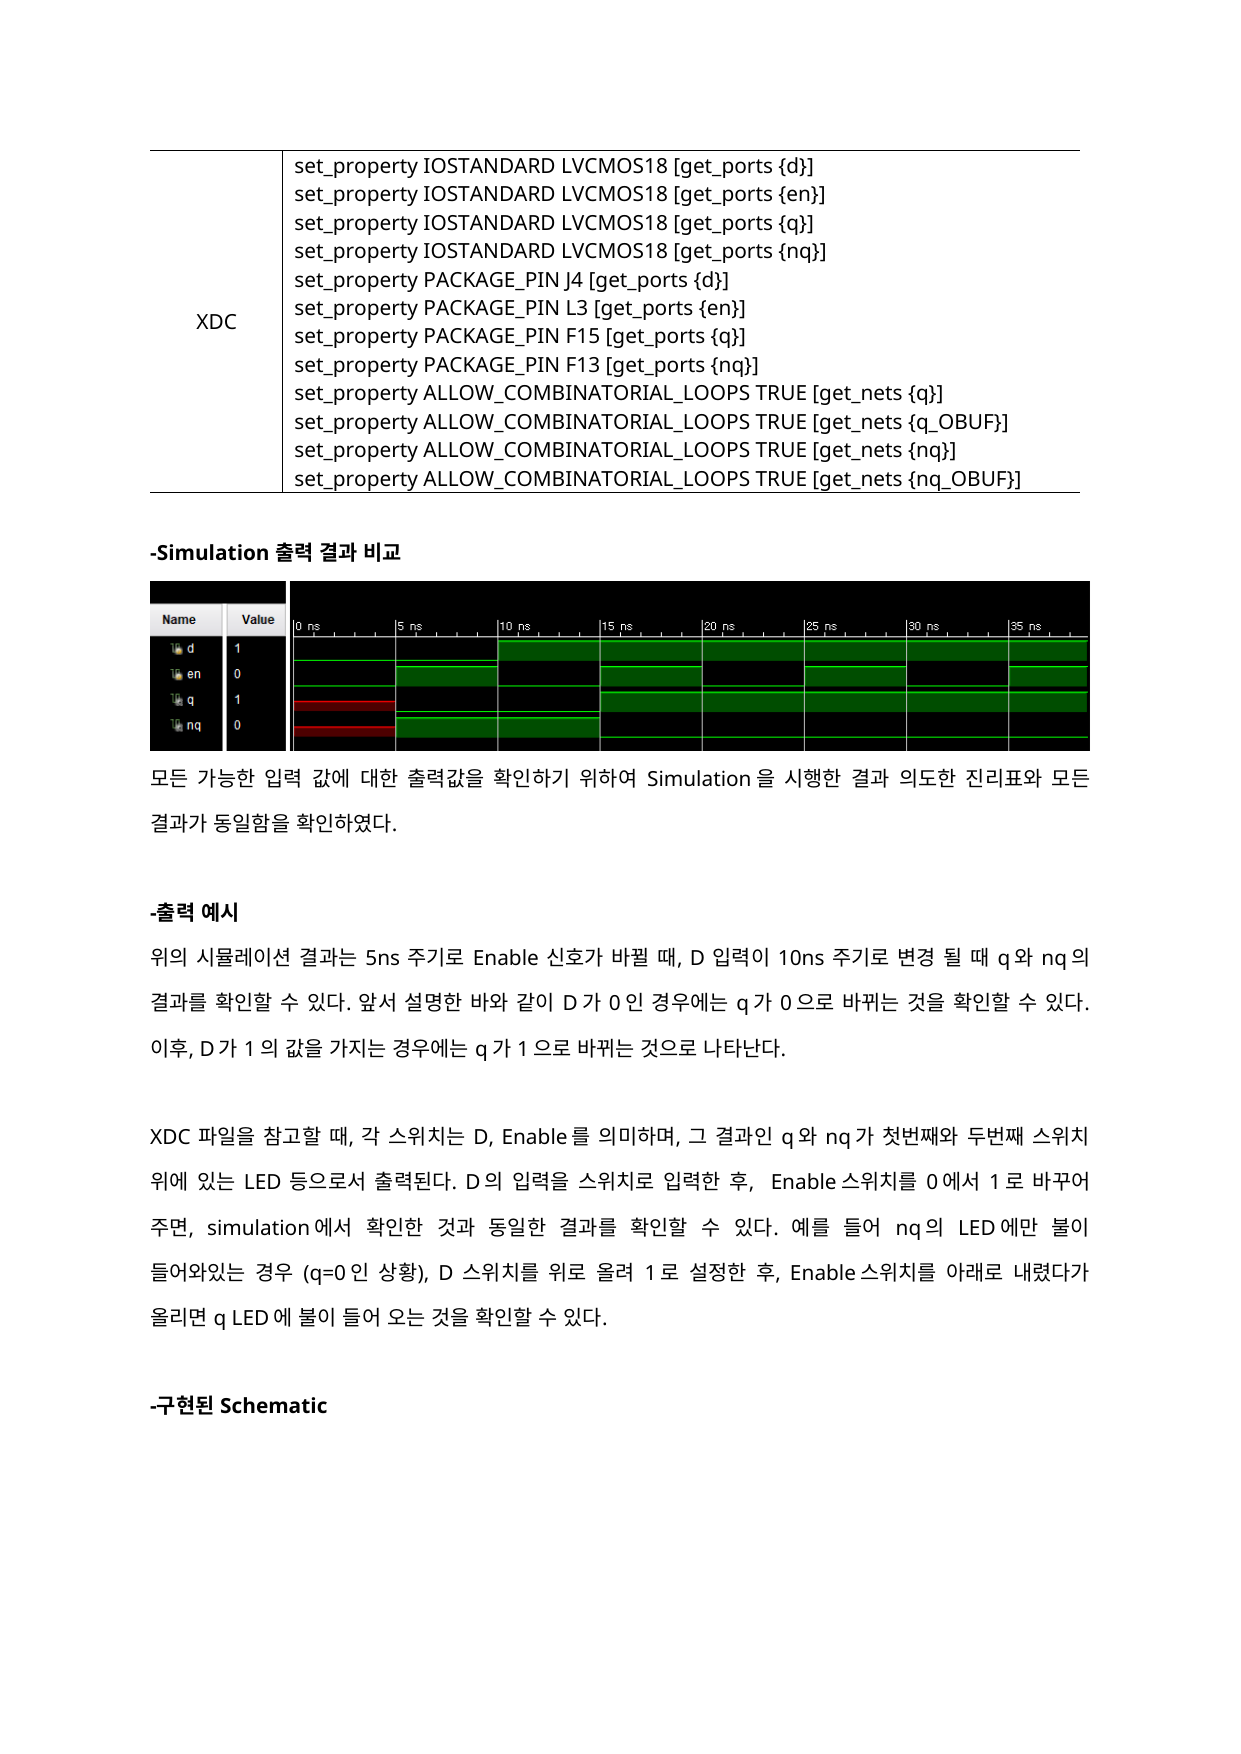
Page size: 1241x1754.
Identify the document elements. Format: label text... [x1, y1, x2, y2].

text -출력 예시 [150, 896, 1090, 926]
text 모든 가능한 입력 값에 대한 출력값을 확인하기 위하여 Simulation을 시행한 결과 의도한 진리표와 모든 결과가 동일함을 확인하였다. [150, 762, 1090, 838]
table_cell XDC [150, 151, 282, 492]
text -구현된 Schematic [150, 1390, 1090, 1420]
text XDC 파일을 참고할 때, 각 스위치는 D, Enable를 의미하며, 그 결과인 q와 nq가 첫번째와 두번째 스위치 위에 있는 LED 등으로서 출력된다. D의 입력을 스위치로 입력한 후, Enable스위치를 0에서 1로 바꾸어 주면, simulation에서 확인한 것과 동일한 결과를 확인할 수 있다. 예를 들어 nq의 LED에만 불이 들어와있는 경우 (q=0인 상황), D 스위치를 위로 올려 1로 설정한 후, Enable스위치를 아래로 내렸다가 올리면 q LED에 불이 들어 오는 것을 확인할 수 있다. [150, 1120, 1090, 1332]
text 위의 시뮬레이션 결과는 5ns 주기로 Enable 신호가 바뀔 때, D 입력이 10ns 주기로 변경 될 때 q와 nq의 결과를 확인할 수 있다. 앞서 설명한 바와 같이 D가 0인 경우에는 q가 0으로 바뀌는 것을 확인할 수 있다. 이후, D가 1의 값을 가지는 경우에는 q가 1으로 바뀌는 것으로 나타난다. [150, 941, 1090, 1062]
picture [150, 581, 1091, 751]
table_cell set_property IOSTANDARD LVCMOS18 [get_ports {d}] set_property IOSTANDARD LVCMOS18 [get_ports {en}] set_property IOSTANDARD LVCMOS18 [get_ports {q}] set_property IOSTANDARD LVCMOS18 [get_ports {nq}] set_property PACKAGE_PIN J4 [get_ports {d}] set_property PACKAGE_PIN L3 [get_ports {en}] set_property PACKAGE_PIN F15 [get_ports {q}] set_property PACKAGE_PIN F13 [get_ports {nq}] set_property ALLOW_COMBINATORIAL_LOOPS TRUE [get_nets {q}] set_property ALLOW_COMBINATORIAL_LOOPS TRUE [get_nets {q_OBUF}] set_property ALLOW_COMBINATORIAL_LOOPS TRUE [get_nets {nq}] set_property ALLOW_COMBINATORIAL_LOOPS TRUE [get_nets {nq_OBUF}] [283, 151, 1080, 492]
text -Simulation 출력 결과 비교 [150, 536, 1090, 566]
